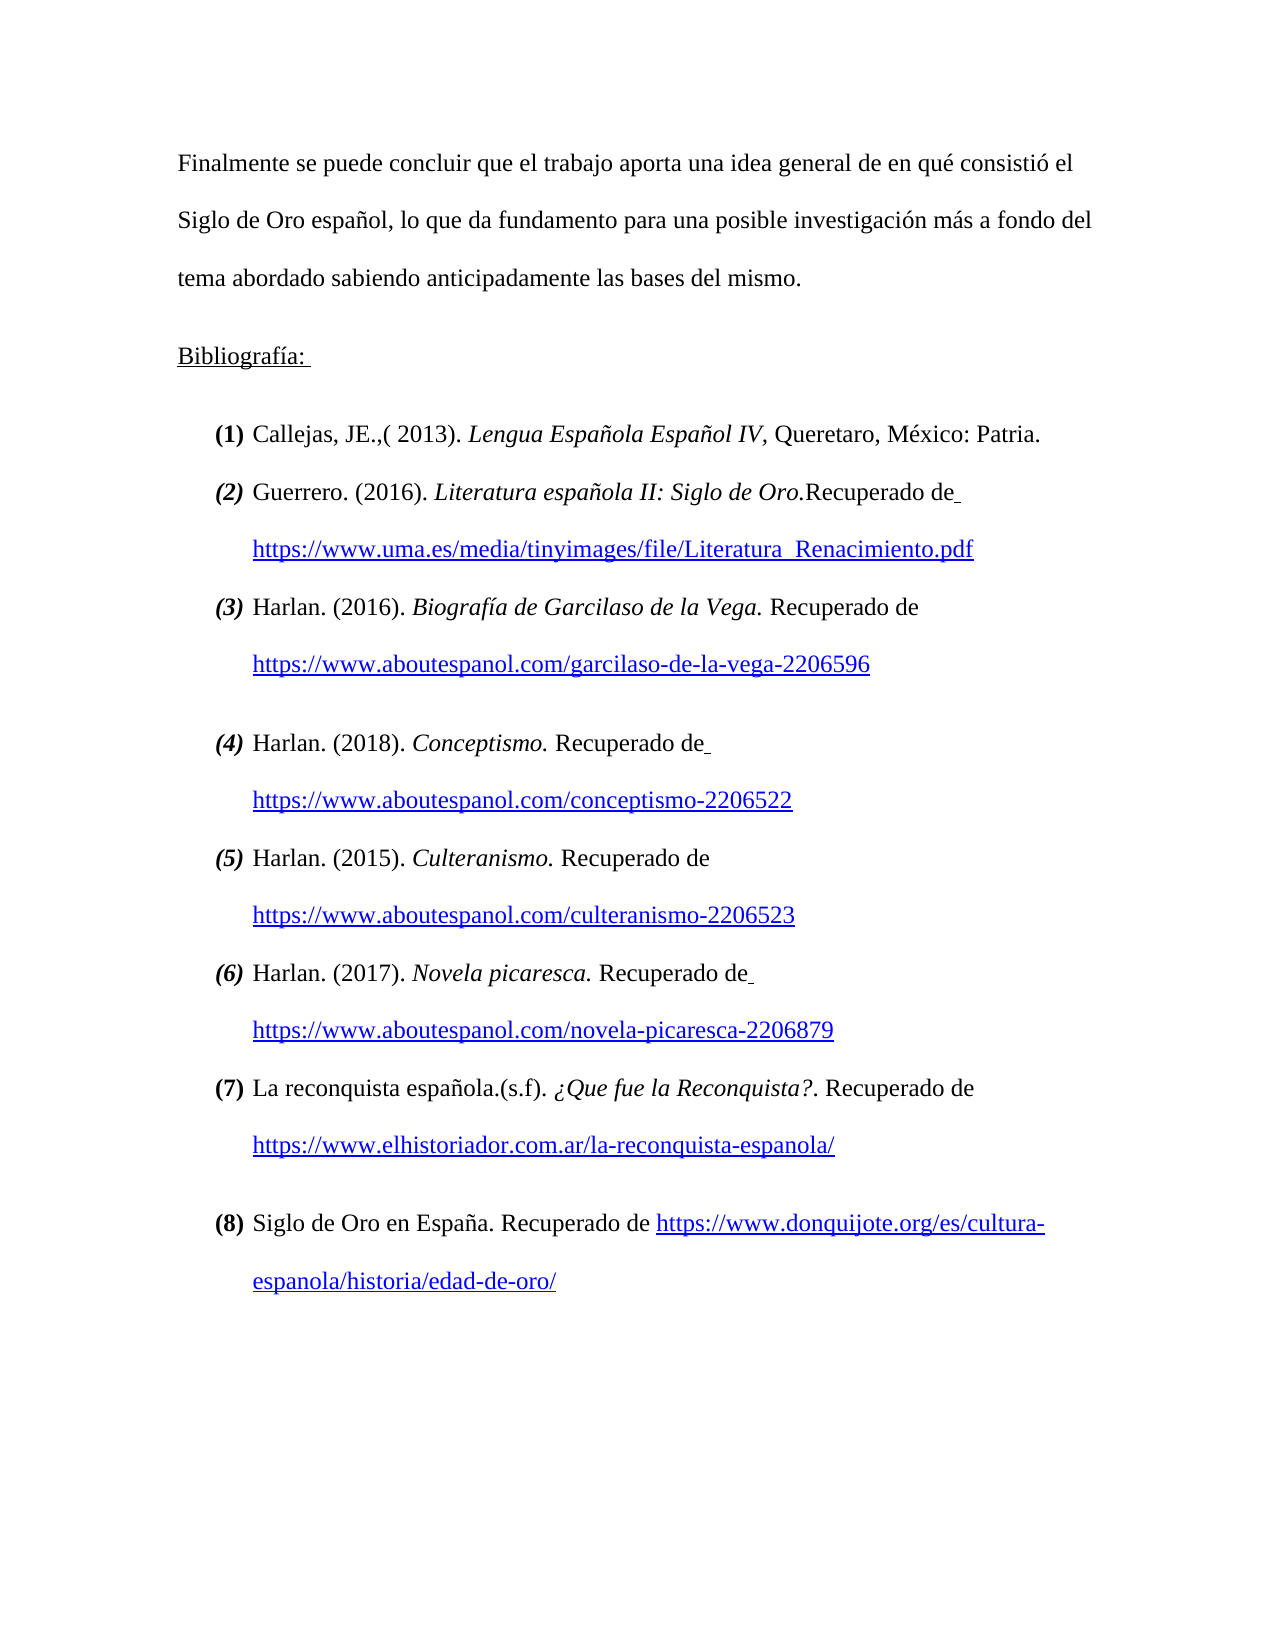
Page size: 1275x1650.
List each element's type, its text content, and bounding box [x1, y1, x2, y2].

list Harlan. (2016). Biografía de Garcilaso de la Vega. Recuperado de https://www.aboutespanol.com/garcilaso-de-la-vega-2206596 [215, 592, 1098, 678]
list Siglo de Oro en España. Recuperado de https://www.donquijote.org/es/cultura-espanola/historia/edad-de-oro/ [215, 1208, 1098, 1295]
list La reconquista española.(s.f). ¿Que fue la Reconquista?. Recuperado de https://www.elhistoriador.com.ar/la-reconquista-espanola/ [215, 1073, 1098, 1159]
list Harlan. (2017). Novela picaresca. Recuperado de https://www.aboutespanol.com/novela-picaresca-2206879 [215, 958, 1098, 1044]
list Callejas, JE.,( 2013). Lengua Española Español IV, Queretaro, México: Patria. [215, 419, 1098, 448]
list Guerrero. (2016). Literatura española II: Siglo de Oro.Recuperado de https://www.uma.es/media/tinyimages/file/Literatura_Renacimiento.pdf [215, 477, 1098, 563]
text Finalmente se puede concluir que el trabajo aporta una idea general de en qué consistió el Siglo de Oro español, lo que da fundamento para una posible investigación más a fondo del tema abordado sabiendo anticipadamente las bases del mismo. [177, 148, 1098, 291]
text Bibliografía: [177, 341, 1098, 370]
list Harlan. (2018). Conceptismo. Recuperado de https://www.aboutespanol.com/conceptismo-2206522 [215, 728, 1098, 814]
list Harlan. (2015). Culteranismo. Recuperado de https://www.aboutespanol.com/culteranismo-2206523 [215, 843, 1098, 929]
